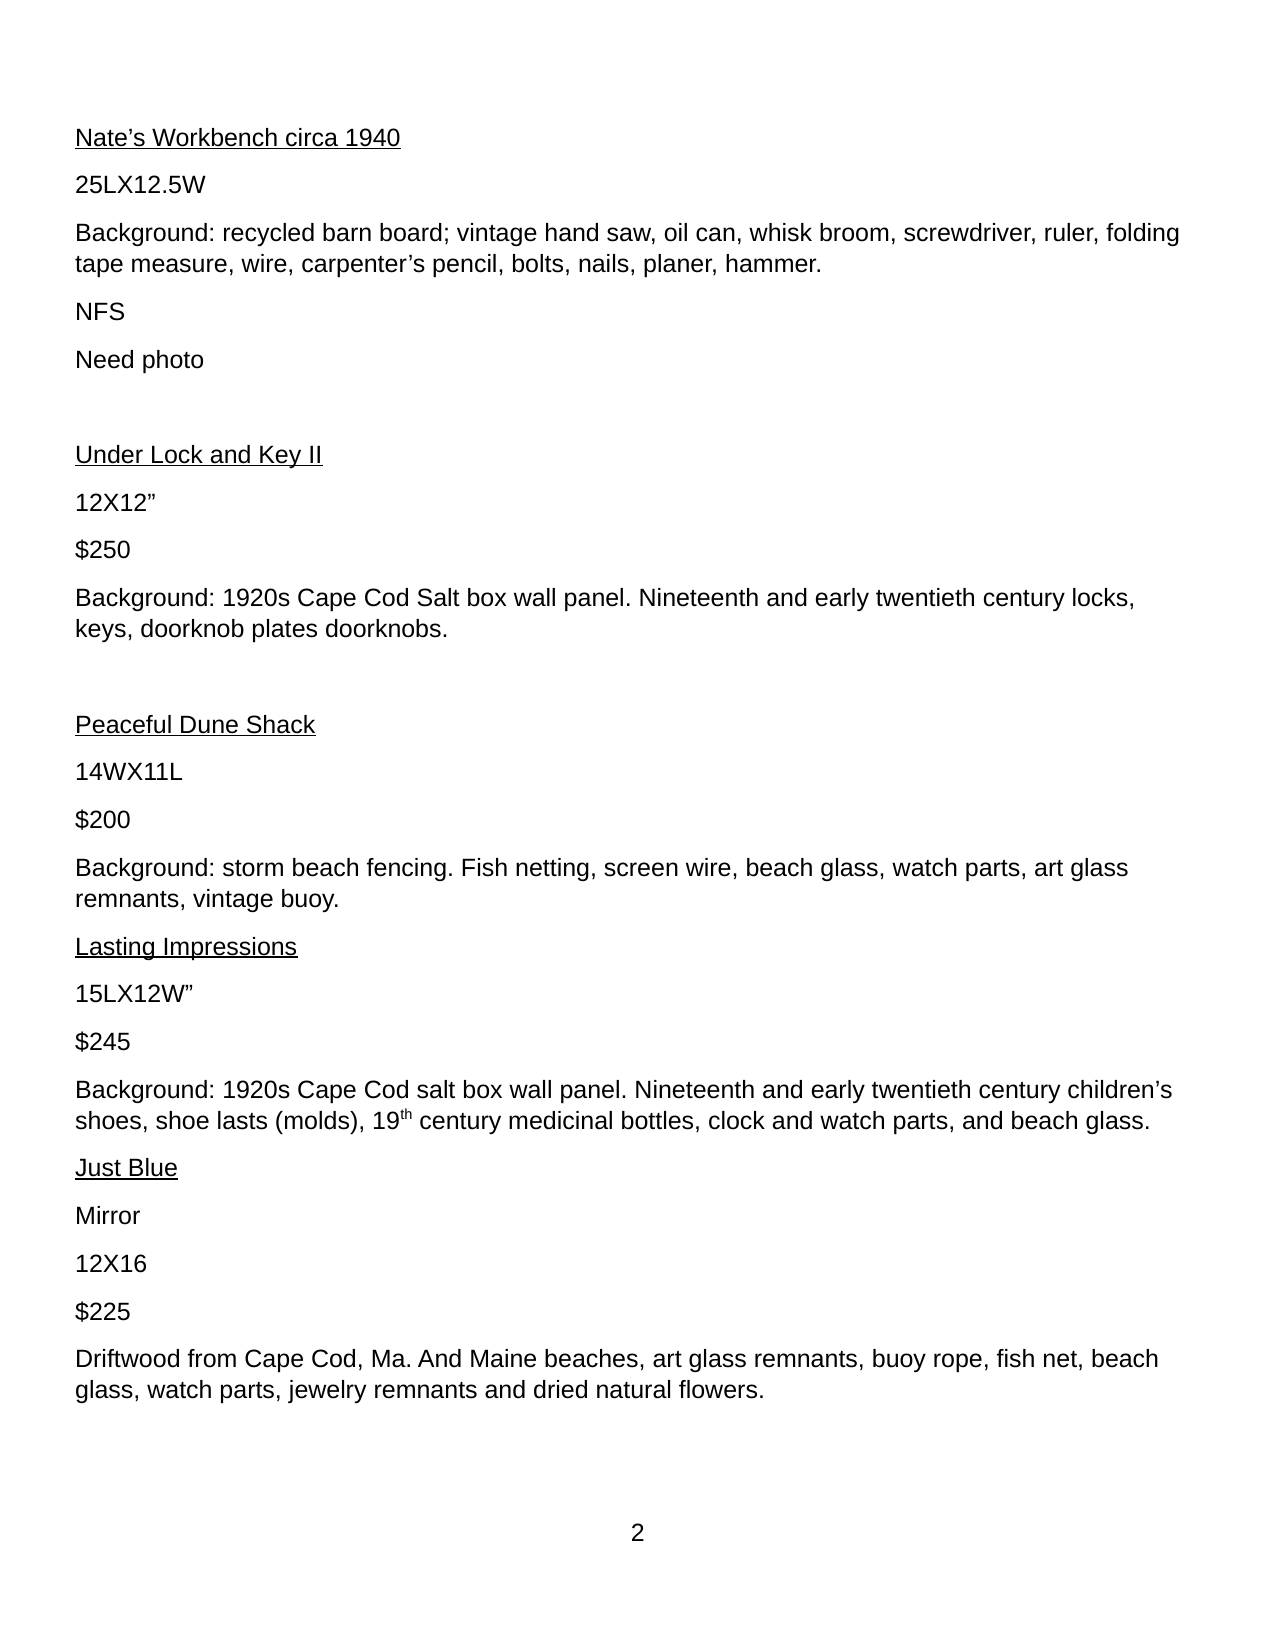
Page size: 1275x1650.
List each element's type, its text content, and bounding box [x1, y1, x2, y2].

text Peaceful Dune Shack [75, 709, 1200, 738]
text $250 [75, 535, 1200, 564]
text 12X12” [75, 488, 1200, 516]
text $245 [75, 1027, 1200, 1056]
text Background: storm beach fencing. Fish netting, screen wire, beach glass, watch parts, art glass remnants, vintage buoy. [75, 853, 1200, 912]
text 15LX12W” [75, 979, 1200, 1008]
text Need photo [75, 344, 1200, 373]
text $200 [75, 805, 1200, 834]
text Mirror [75, 1201, 1200, 1230]
text Under Lock and Key II [75, 440, 1200, 469]
text Driftwood from Cape Cod, Ma. And Maine beaches, art glass remnants, buoy rope, fish net, beach glass, watch parts, jewelry remnants and dried natural flowers. [75, 1344, 1200, 1404]
text Just Blue [75, 1153, 1200, 1182]
text 25LX12.5W [75, 170, 1200, 199]
text 14WX11L [75, 757, 1200, 786]
text NFS [75, 297, 1200, 326]
text Lasting Impressions [75, 931, 1200, 960]
text Background: 1920s Cape Cod salt box wall panel. Nineteenth and early twentieth century children’s shoes, shoe lasts (molds), 19th century medicinal bottles, clock and watch parts, and beach glass. [75, 1074, 1200, 1134]
text Nate’s Workbench circa 1940 [75, 123, 1200, 151]
text Background: 1920s Cape Cod Salt box wall panel. Nineteenth and early twentieth century locks, keys, doorknob plates doorknobs. [75, 583, 1200, 643]
text 12X16 [75, 1249, 1200, 1277]
text $225 [75, 1296, 1200, 1325]
text Background: recycled barn board; vintage hand saw, oil can, whisk broom, screwdriver, ruler, folding tape measure, wire, carpenter’s pencil, bolts, nails, planer, hammer. [75, 218, 1200, 278]
